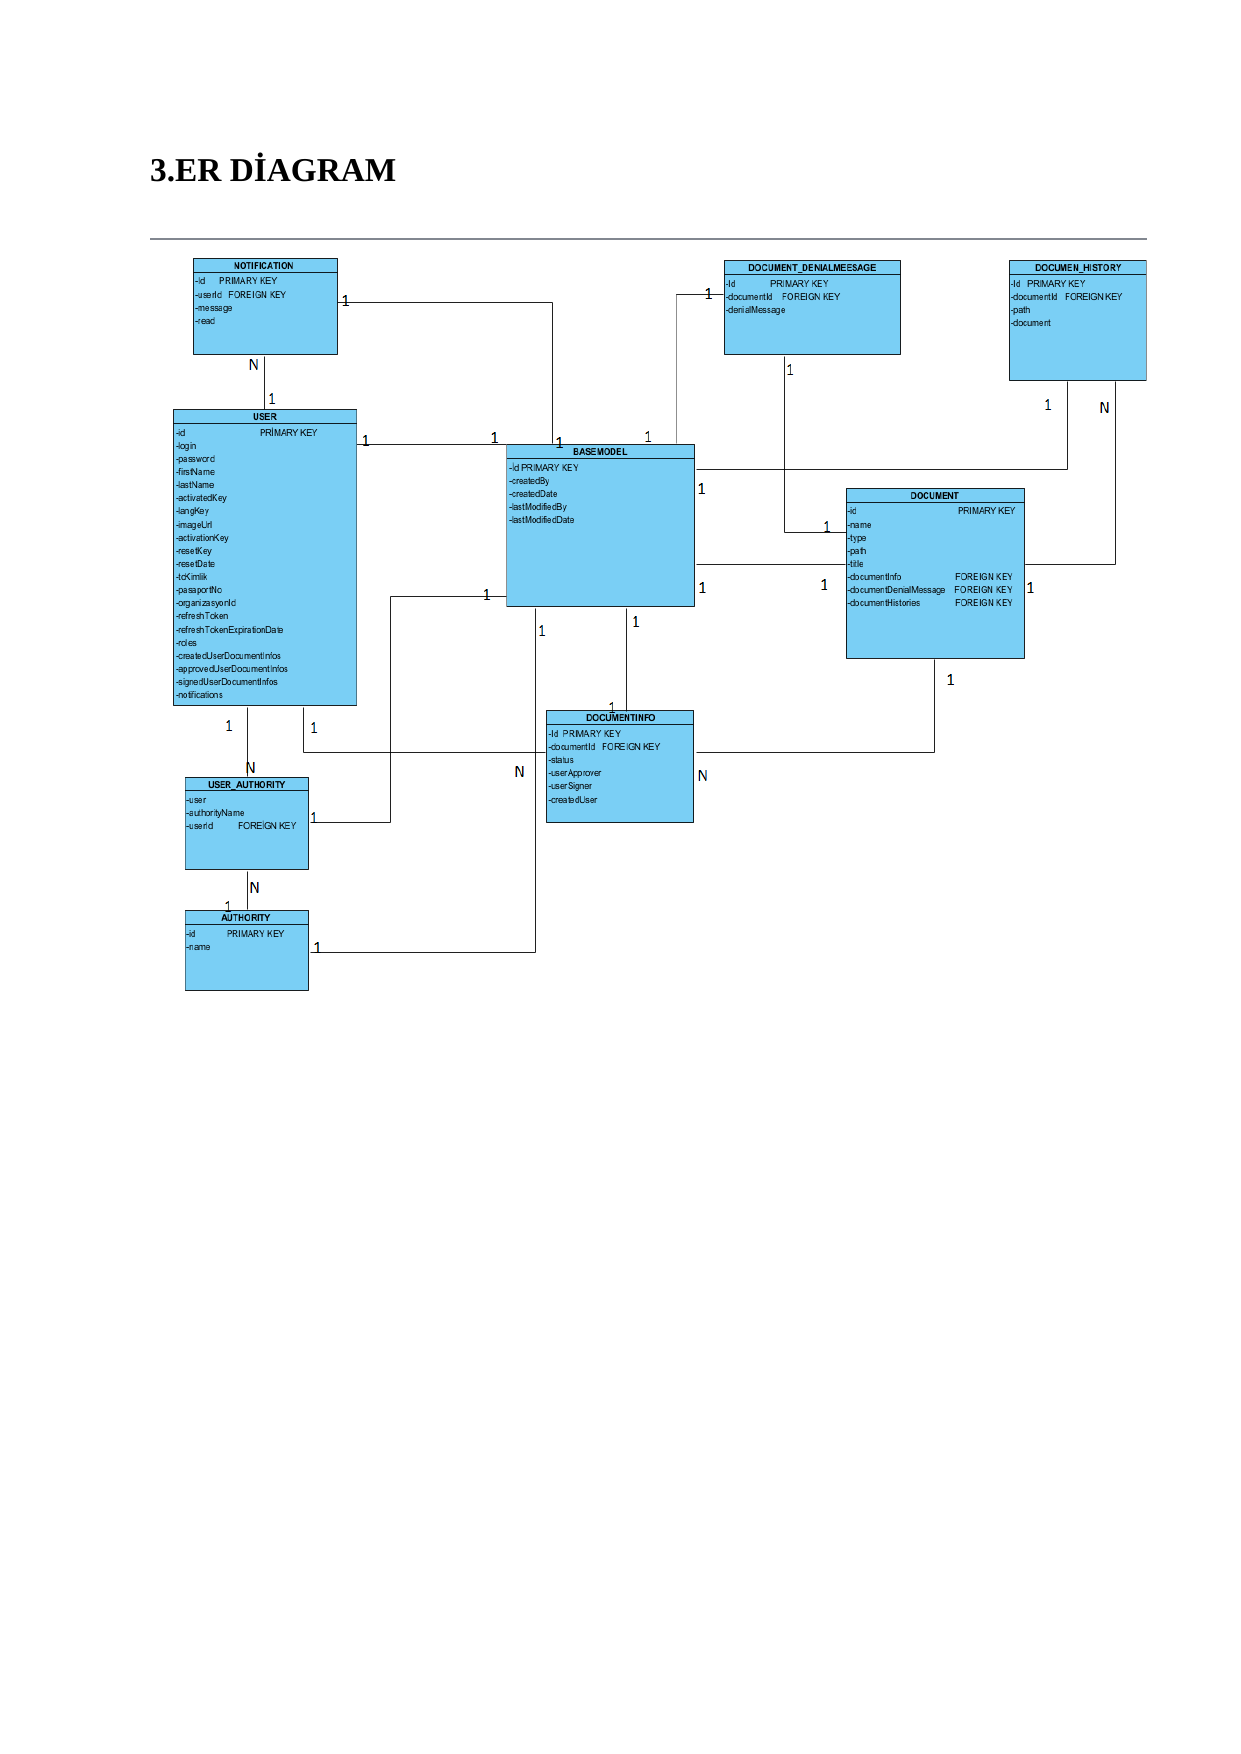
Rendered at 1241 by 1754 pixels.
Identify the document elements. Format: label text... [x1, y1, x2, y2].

picture [150, 238, 1147, 1014]
subtitle 3.ER DİAGRAM [150, 150, 1090, 188]
